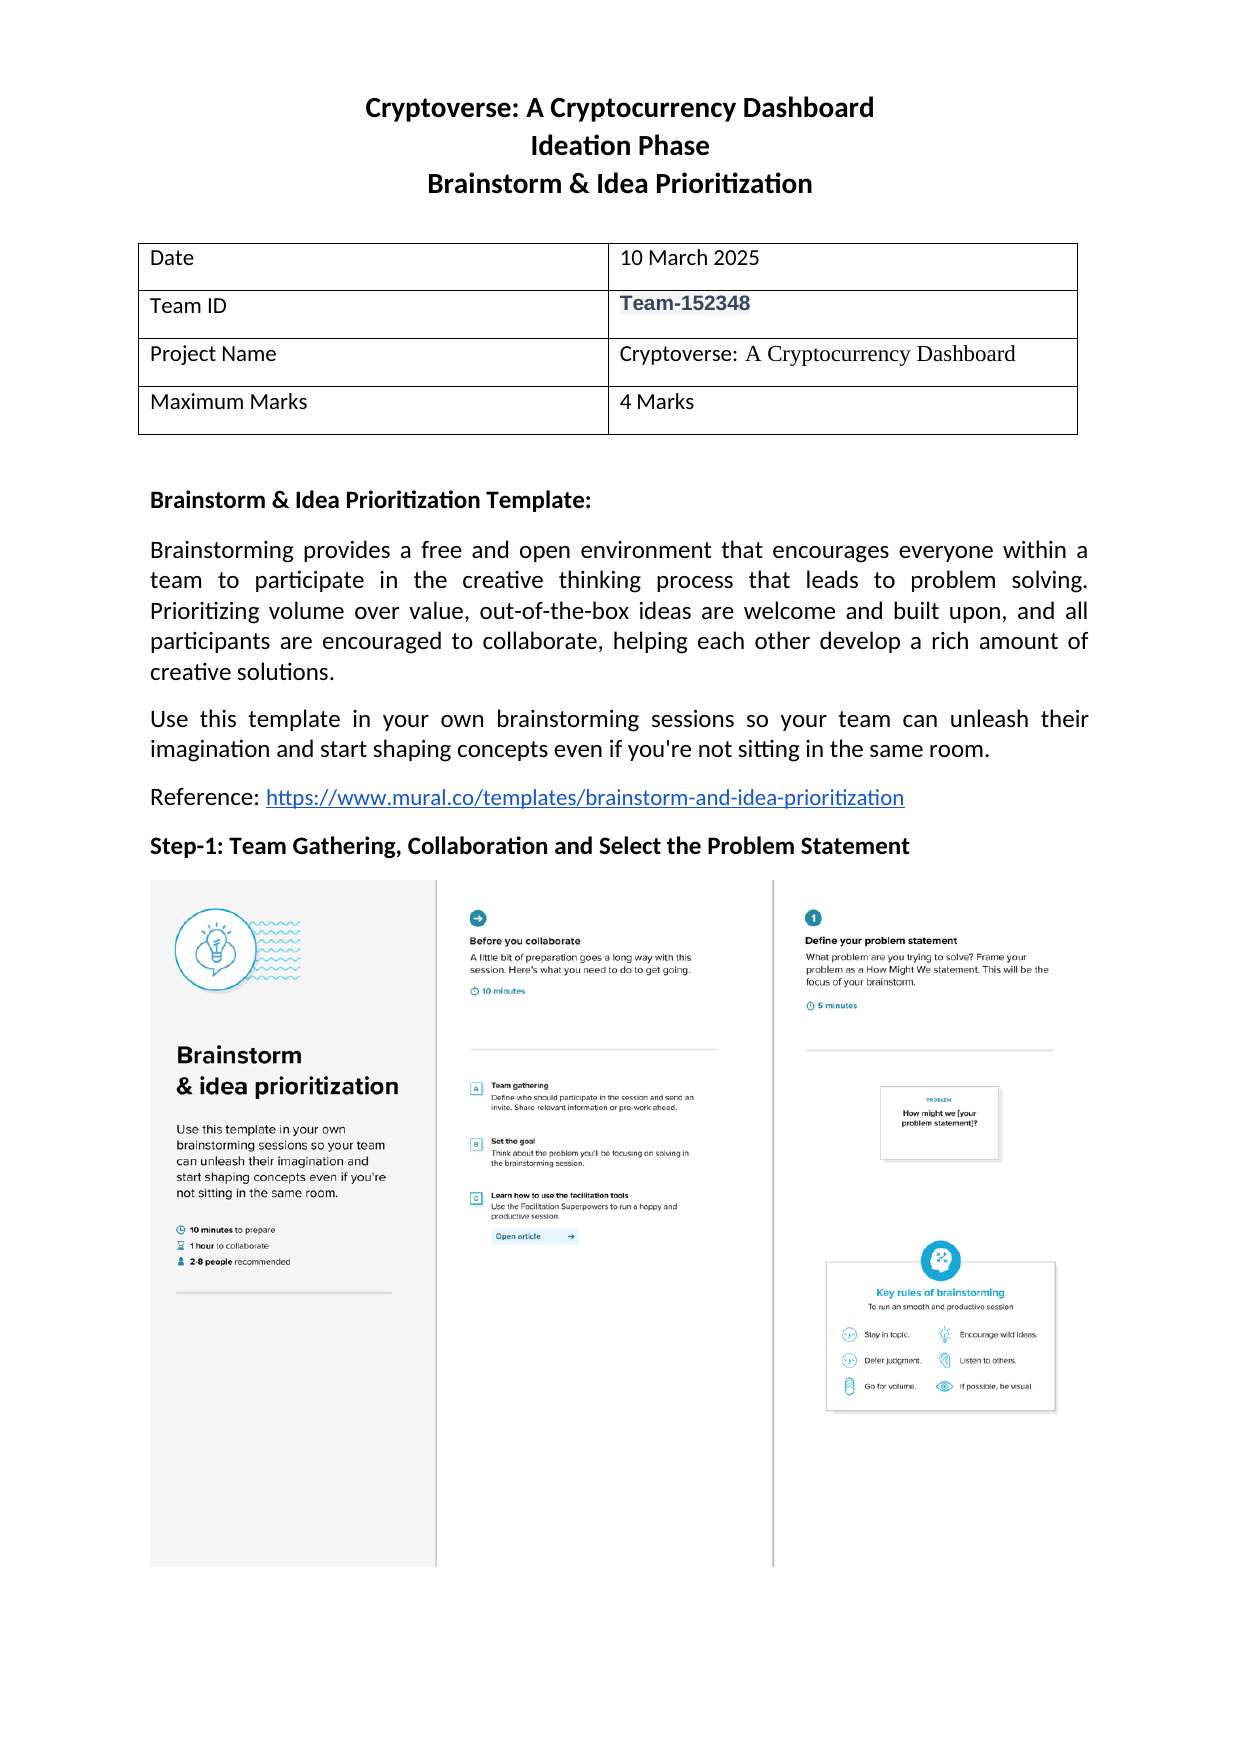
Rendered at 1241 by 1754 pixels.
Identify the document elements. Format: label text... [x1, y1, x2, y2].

text Use this template in your own brainstorming sessions so your team can unleash their imagination and start shaping concepts even if you're not sitting in the same room. [150, 703, 1090, 764]
table_cell Team-152348 [609, 291, 1077, 338]
table_cell 4 Marks [609, 387, 1077, 434]
text Reference: https://www.mural.co/templates/brainstorm-and-idea-prioritization [150, 781, 1090, 811]
table_header 10 March 2025 [609, 244, 1077, 290]
text Brainstorming provides a free and open environment that encourages everyone within a team to participate in the creative thinking process that leads to problem solving. Prioritizing volume over value, out-of-the-box ideas are welcome and built upon, and all participants are encouraged to collaborate, helping each other develop a rich amount of creative solutions. [150, 534, 1090, 686]
text Brainstorm & Idea Prioritization [150, 166, 1090, 201]
table_cell Project Name [139, 339, 608, 386]
text Brainstorm & Idea Prioritization Template: [150, 484, 1090, 515]
table_cell Cryptoverse: A Cryptocurrency Dashboard [609, 339, 1077, 386]
table_header Date [139, 244, 608, 290]
table_cell Maximum Marks [139, 387, 608, 434]
text Step-1: Team Gathering, Collaboration and Select the Problem Statement [150, 830, 1090, 861]
text Ideation Phase [150, 127, 1090, 163]
table_cell Team ID [139, 291, 608, 338]
text Cryptoverse: A Cryptocurrency Dashboard [150, 89, 1090, 124]
picture [150, 880, 1091, 1567]
